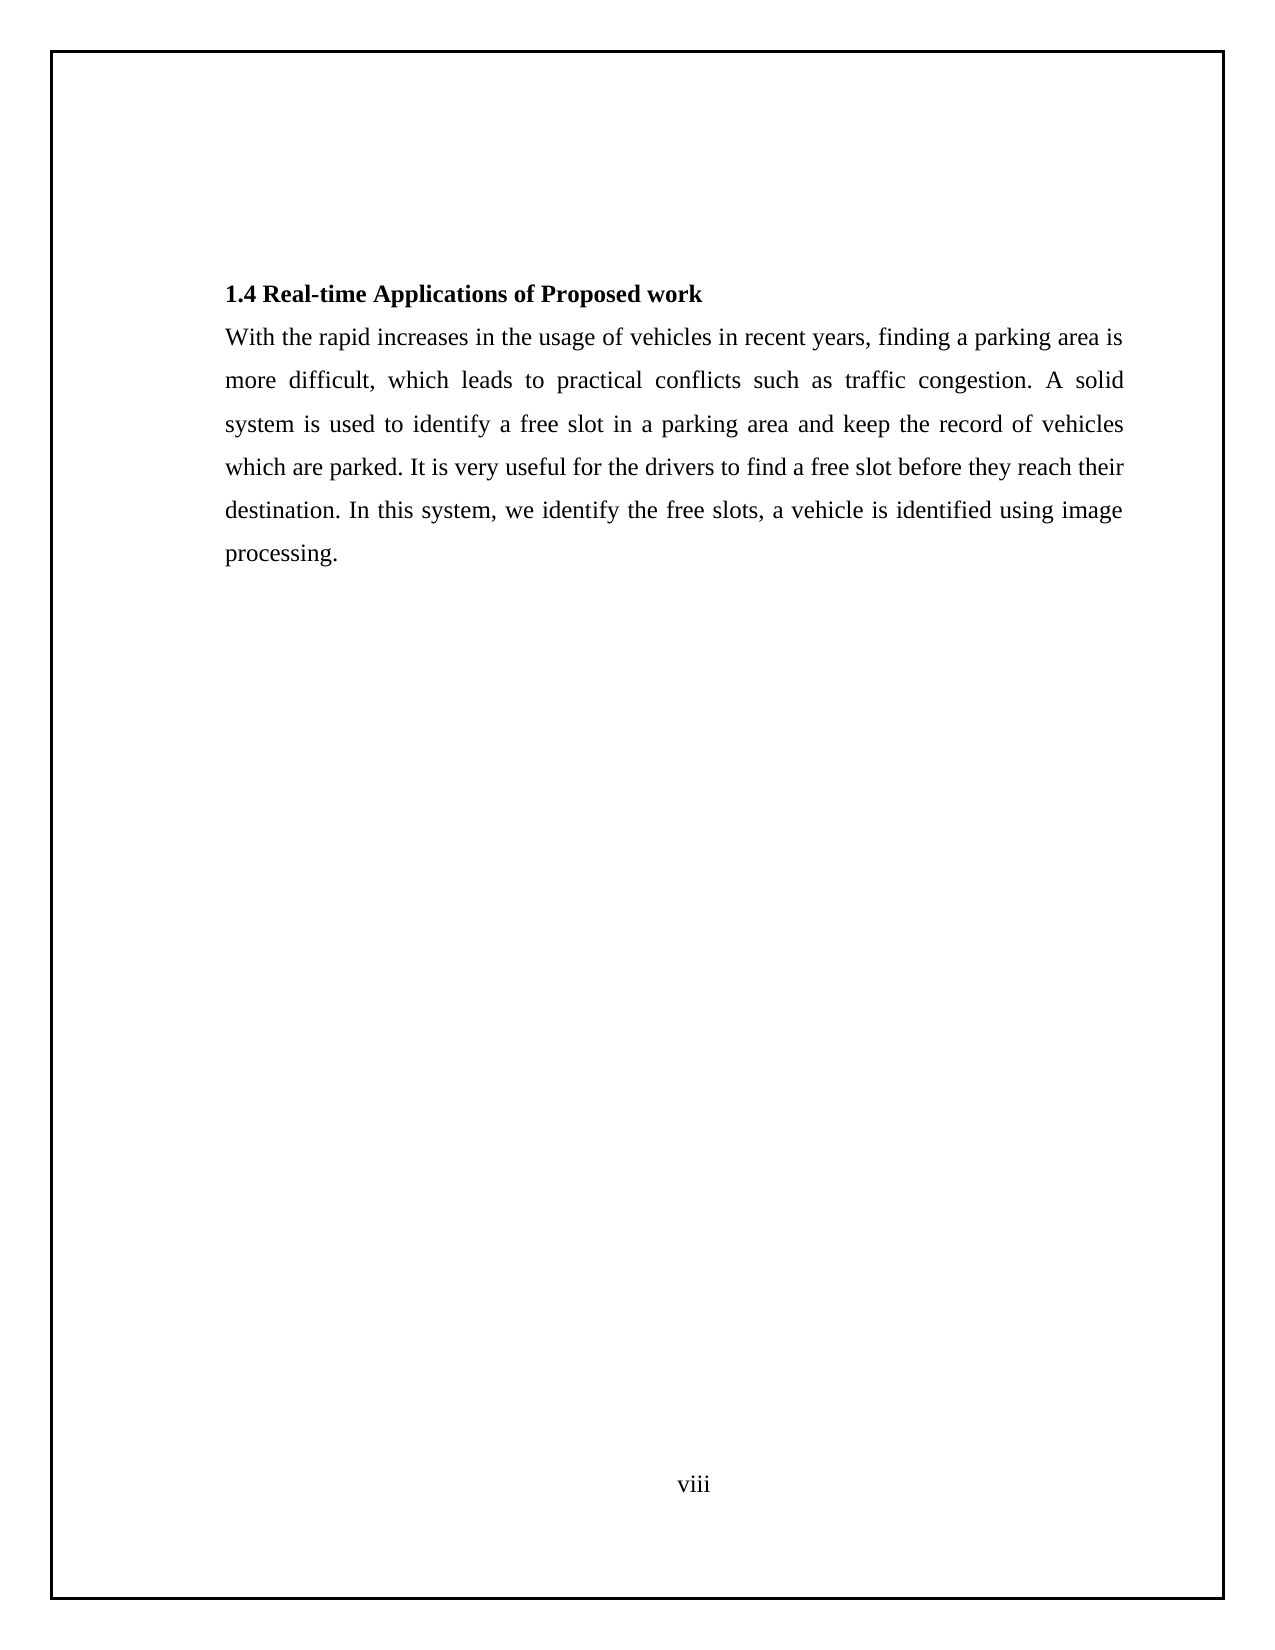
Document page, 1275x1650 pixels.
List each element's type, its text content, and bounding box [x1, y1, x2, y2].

text With the rapid increases in the usage of vehicles in recent years, finding a parking area is more difficult, which leads to practical conflicts such as traffic congestion. A solid system is used to identify a free slot in a parking area and keep the record of vehicles which are parked. It is very useful for the drivers to find a free slot before they reach their destination. In this system, we identify the free slots, a vehicle is identified using image processing. [225, 322, 1125, 567]
text 1.4 Real-time Applications of Proposed work [225, 279, 1125, 308]
